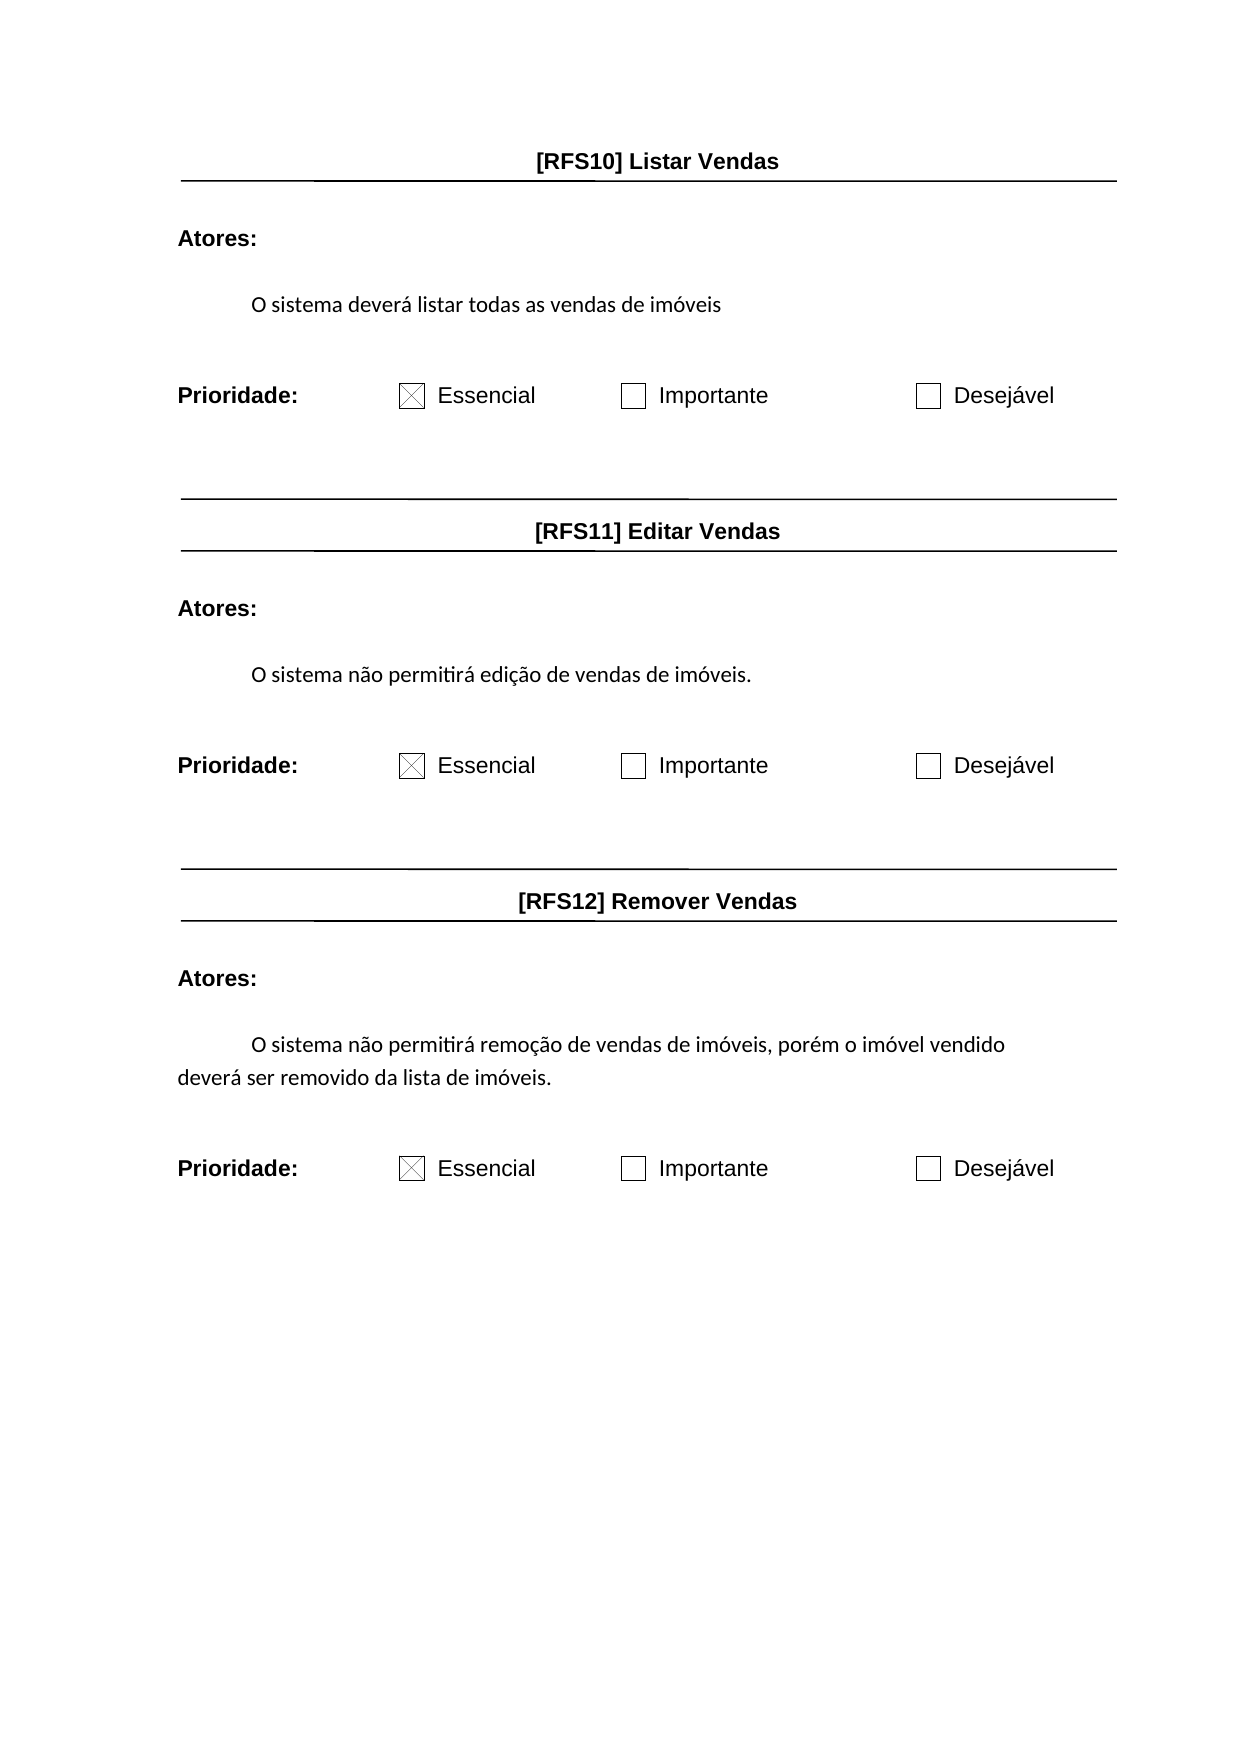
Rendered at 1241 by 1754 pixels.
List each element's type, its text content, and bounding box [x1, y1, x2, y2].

text [RFS12] Remover Vendas [252, 888, 1063, 914]
text Atores: [177, 965, 1063, 992]
text Prioridade: Essencial Importante Desejável [177, 752, 1063, 779]
text O sistema não permitirá remoção de vendas de imóveis, porém o imóvel vendido deverá ser removido da lista de imóveis. [177, 1031, 1063, 1091]
text Prioridade: Essencial Importante Desejável [177, 382, 1063, 409]
text O sistema não permitirá edição de vendas de imóveis. [177, 661, 1063, 688]
text Atores: [177, 595, 1063, 622]
text [RFS10] Listar Vendas [252, 148, 1063, 174]
text [RFS11] Editar Vendas [252, 518, 1063, 544]
text O sistema deverá listar todas as vendas de imóveis [177, 291, 1063, 318]
text Atores: [177, 225, 1063, 252]
text Prioridade: Essencial Importante Desejável [177, 1154, 1063, 1181]
